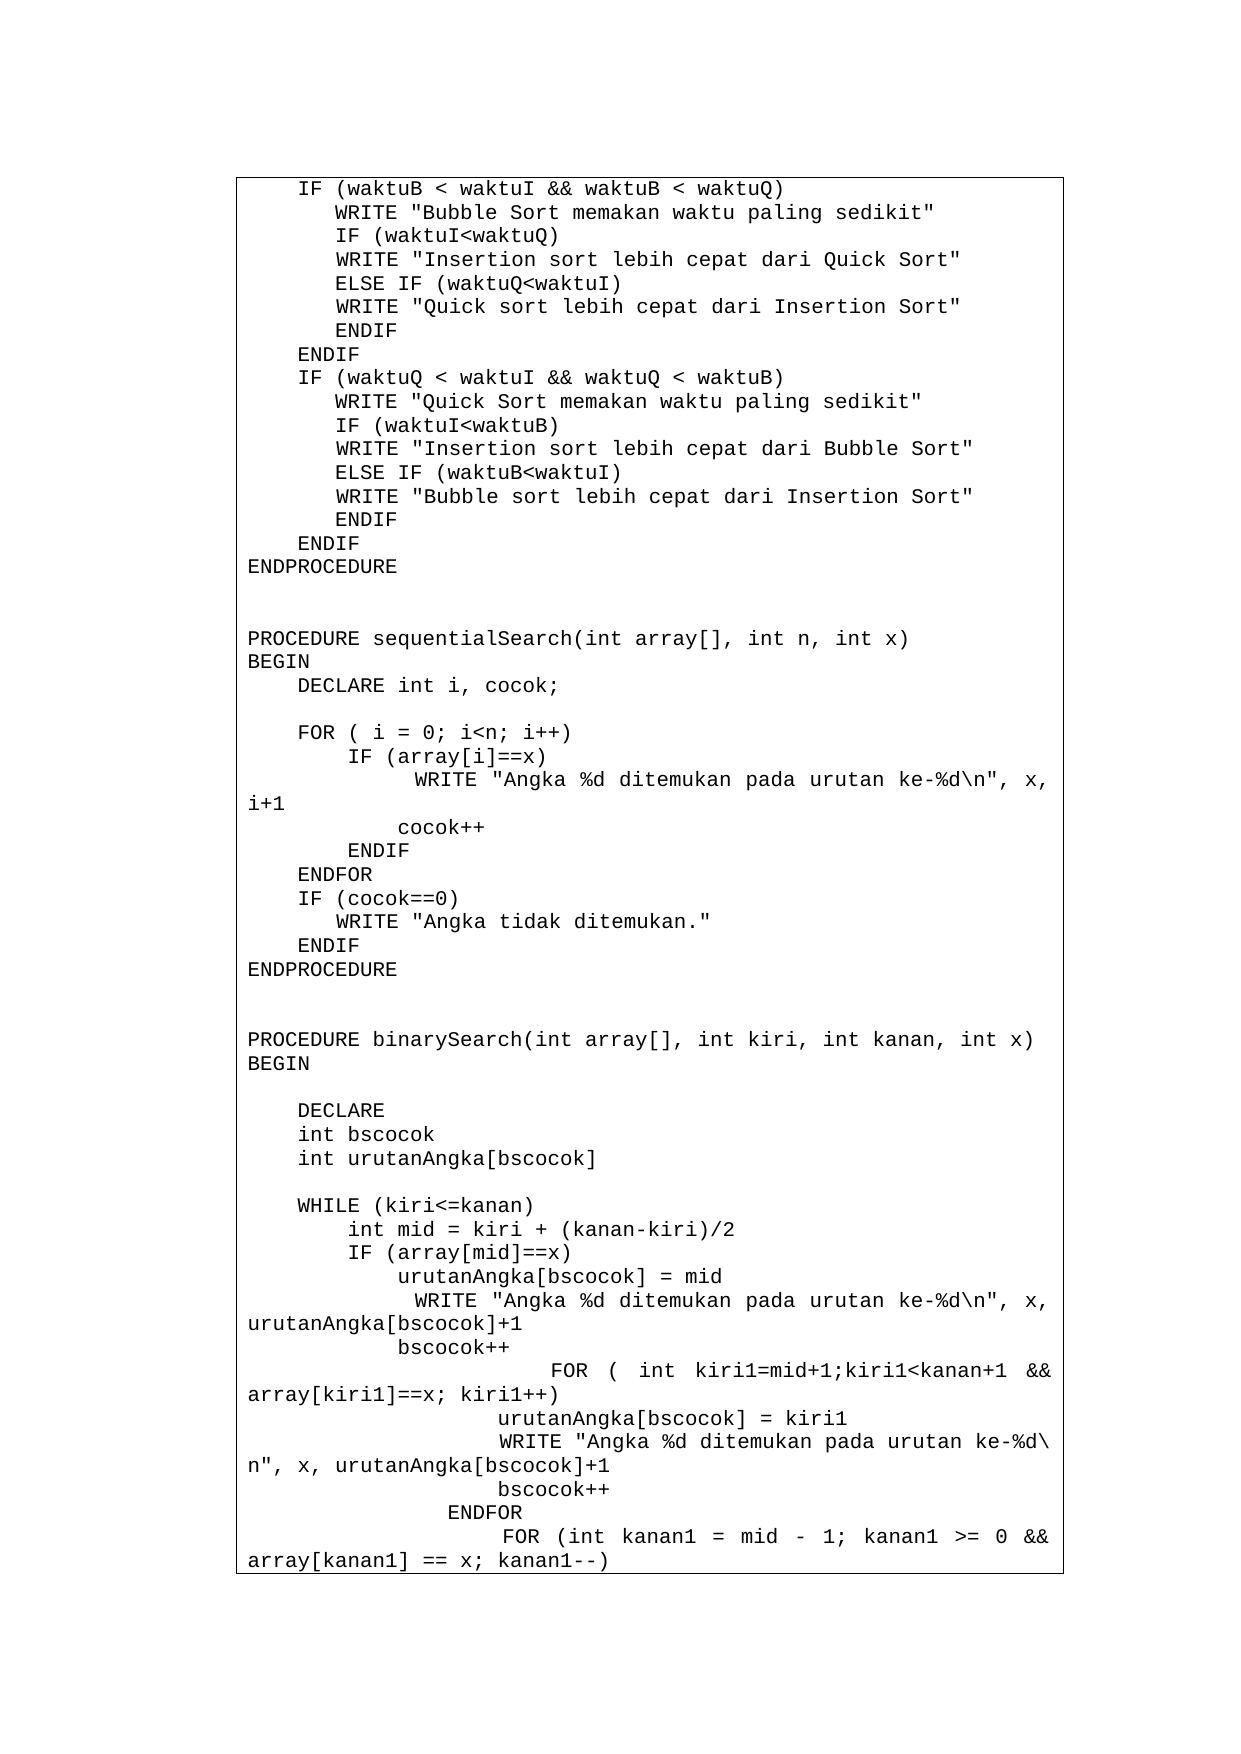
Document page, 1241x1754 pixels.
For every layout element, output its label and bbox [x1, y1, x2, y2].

table_header [237, 178, 1063, 1573]
